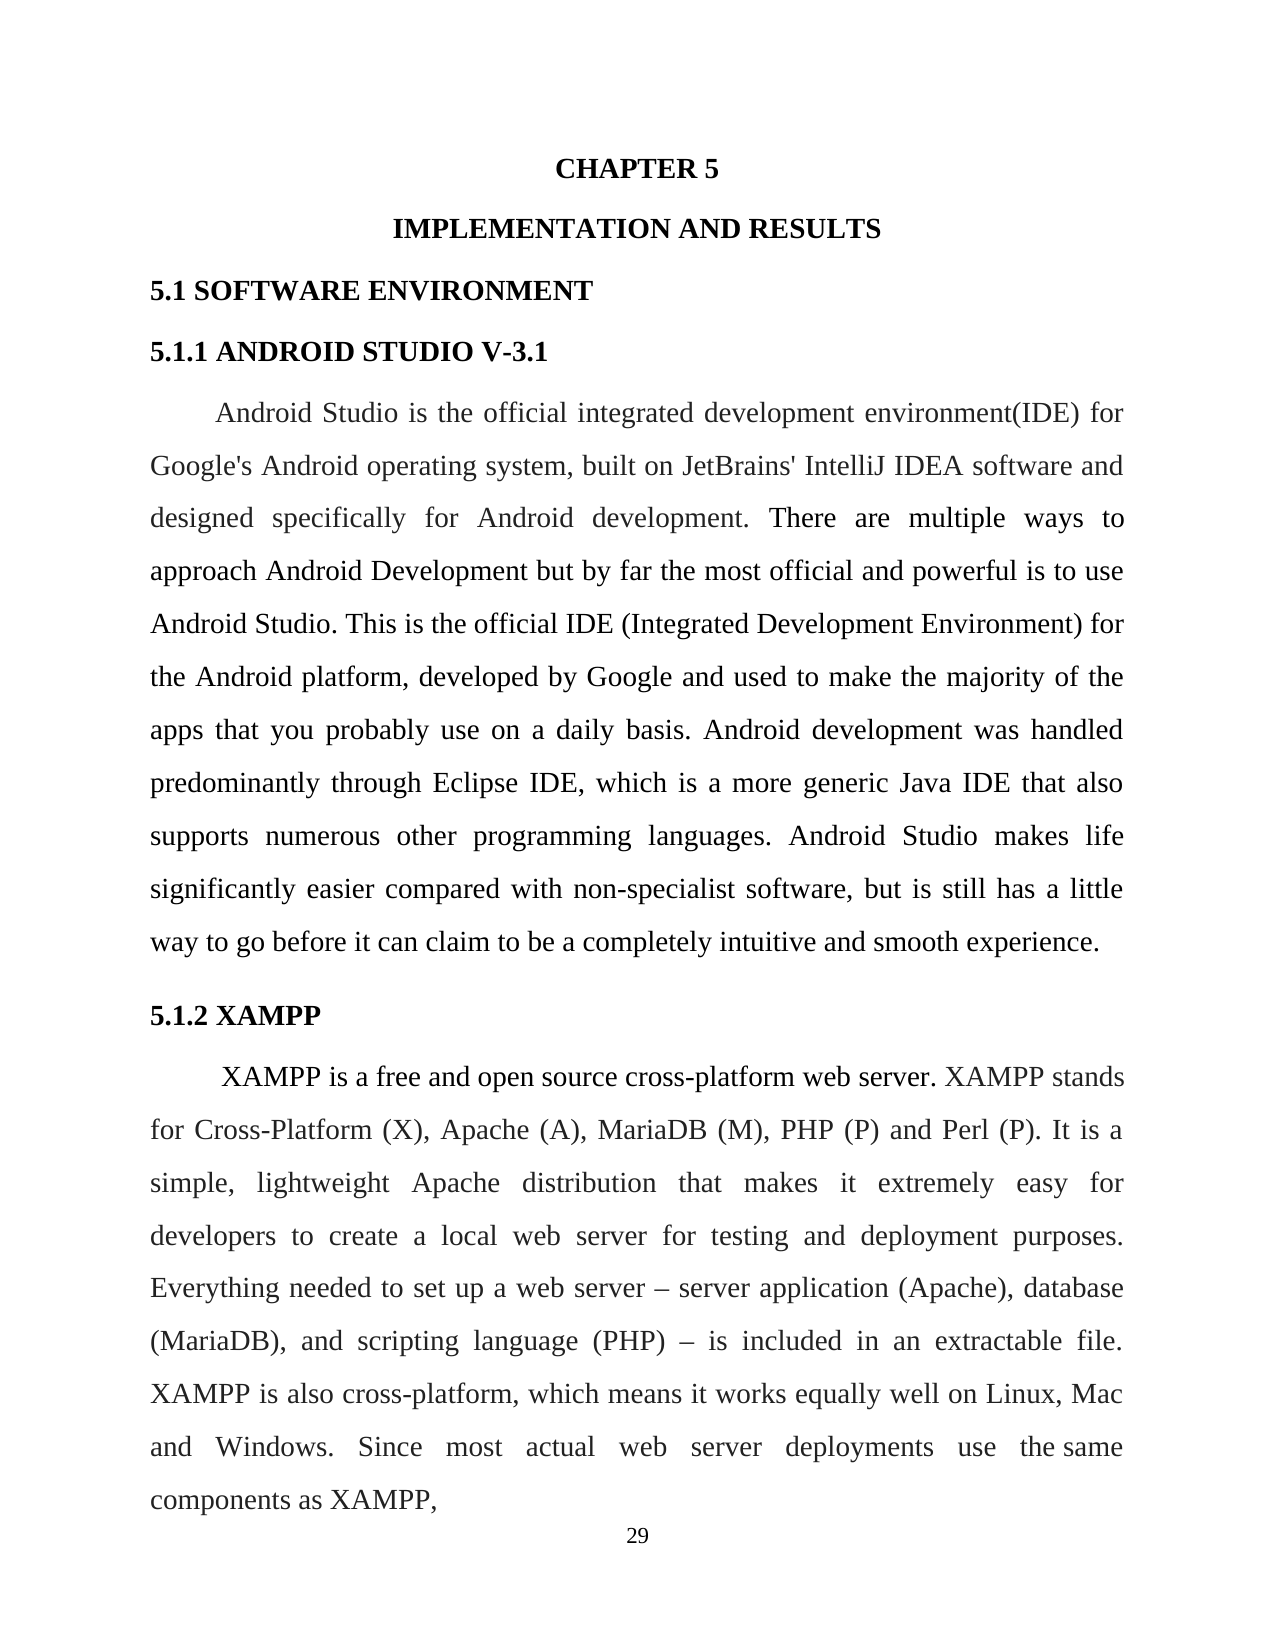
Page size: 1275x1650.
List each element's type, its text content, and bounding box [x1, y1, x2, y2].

text Android Studio is the official integrated development environment(IDE) for Google's Android operating system, built on JetBrains' IntelliJ IDEA software and designed specifically for Android development. There are multiple ways to approach Android Development but by far the most official and powerful is to use Android Studio. This is the official IDE (Integrated Development Environment) for the Android platform, developed by Google and used to make the majority of the apps that you probably use on a daily basis. Android development was handled predominantly through Eclipse IDE, which is a more generic Java IDE that also supports numerous other programming languages. Android Studio makes life significantly easier compared with non-specialist software, but is still has a little way to go before it can claim to be a completely intuitive and smooth experience. [150, 395, 1125, 957]
subtitle XAMPP [150, 998, 1135, 1032]
subtitle ANDROID STUDIO V-3.1 [150, 334, 1135, 367]
subtitle CHAPTER 5 IMPLEMENTATION AND RESULTS [392, 151, 996, 245]
subtitle SOFTWARE ENVIRONMENT [150, 273, 1135, 306]
text XAMPP is a free and open source cross-platform web server. XAMPP stands for Cross-Platform (X), Apache (A), MariaDB (M), PHP (P) and Perl (P). It is a simple, lightweight Apache distribution that makes it extremely easy for developers to create a local web server for testing and deployment purposes. Everything needed to set up a web server – server application (Apache), database (MariaDB), and scripting language (PHP) – is included in an extractable file. XAMPP is also cross-platform, which means it works equally well on Linux, Mac and Windows. Since most actual web server deployments use the same components as XAMPP, [150, 1059, 1125, 1516]
